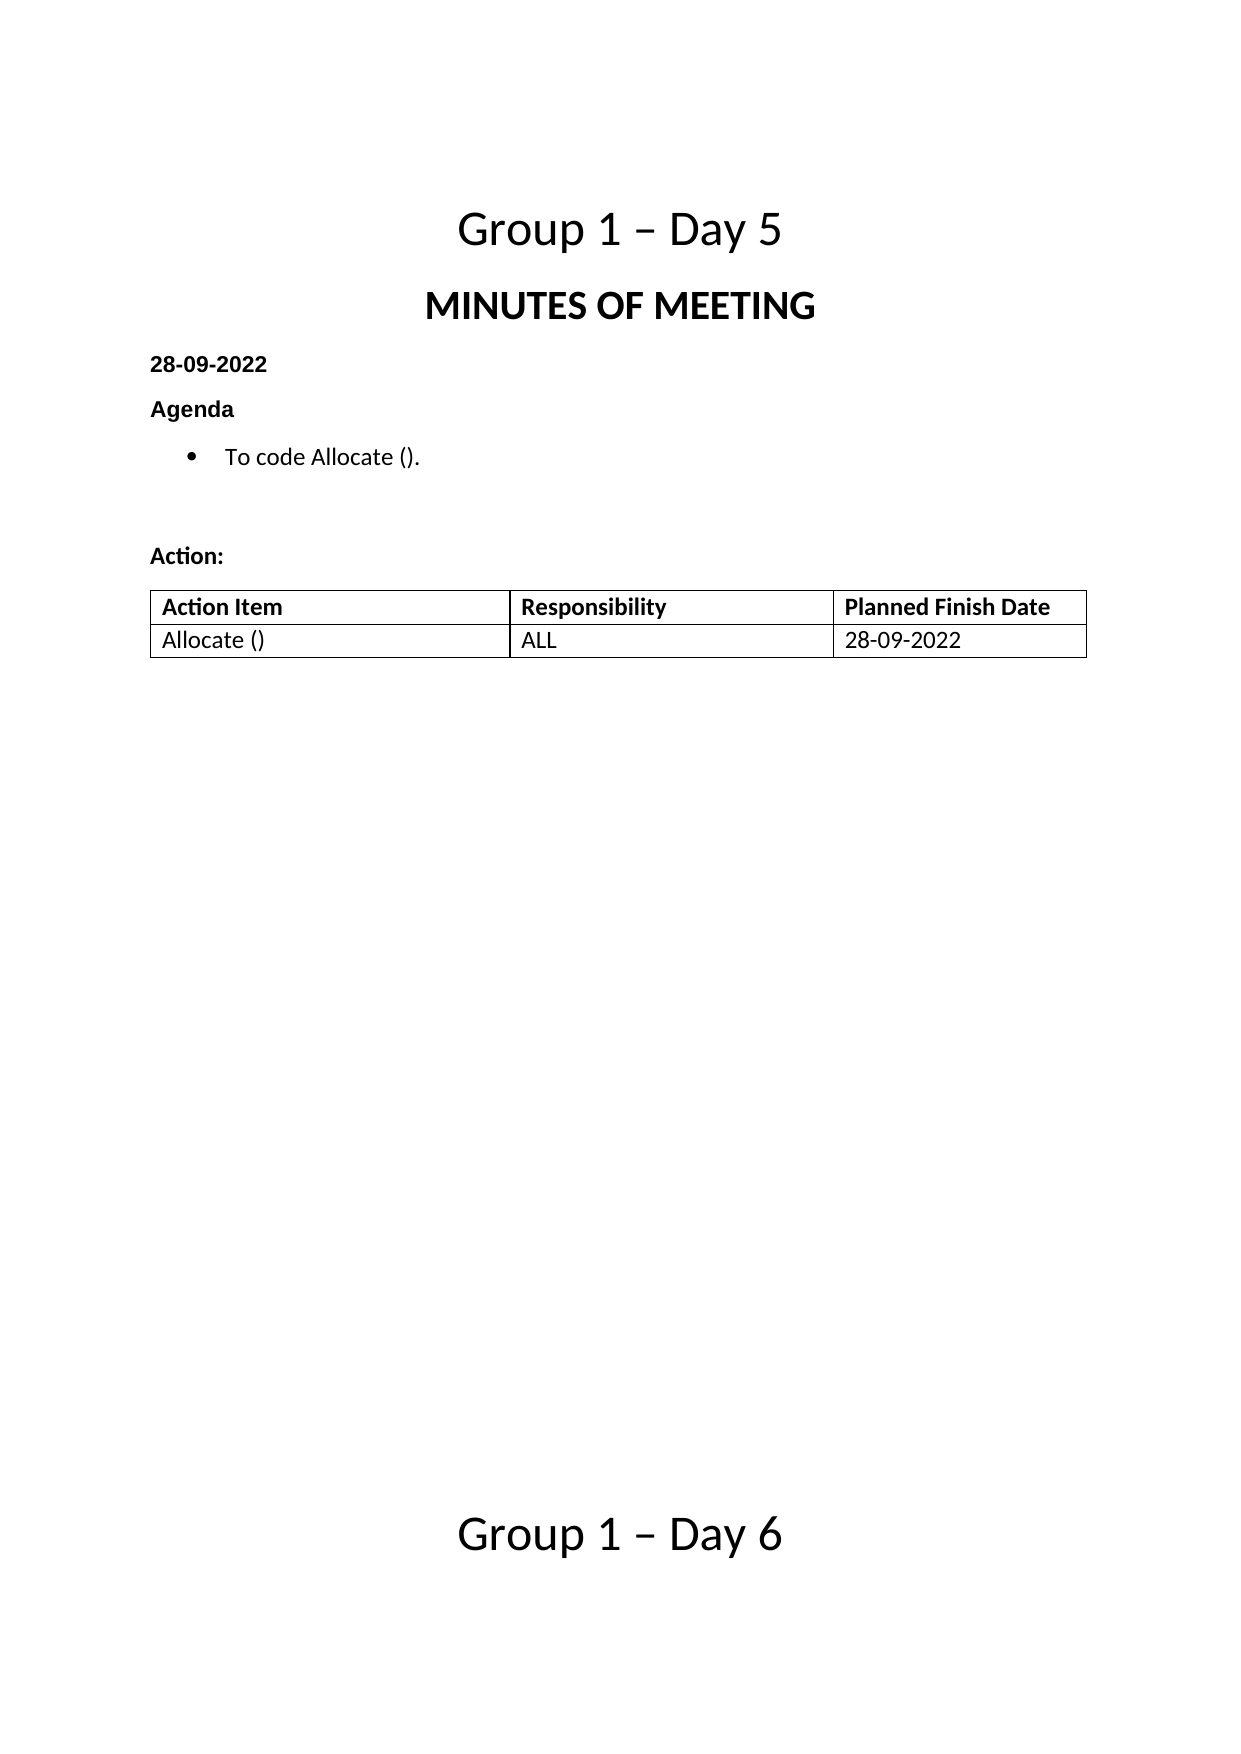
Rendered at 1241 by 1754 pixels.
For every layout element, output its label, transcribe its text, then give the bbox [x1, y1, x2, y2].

text Action: [150, 540, 1090, 571]
table_header Action Item [151, 591, 509, 623]
table_cell 28-09-2022 [834, 625, 1086, 657]
table_header Responsibility [511, 591, 833, 623]
table_header Planned Finish Date [834, 591, 1086, 623]
table_cell ALL [511, 625, 833, 657]
text Group 1 – Day 5 [150, 197, 1090, 258]
table_cell Allocate () [151, 625, 509, 657]
list To code Allocate (). [187, 441, 1090, 472]
text Group 1 – Day 6 [150, 1502, 1090, 1563]
text 28-09-2022 [150, 351, 1090, 377]
text MINUTES OF MEETING [150, 279, 1090, 330]
text Agenda [150, 396, 1090, 422]
